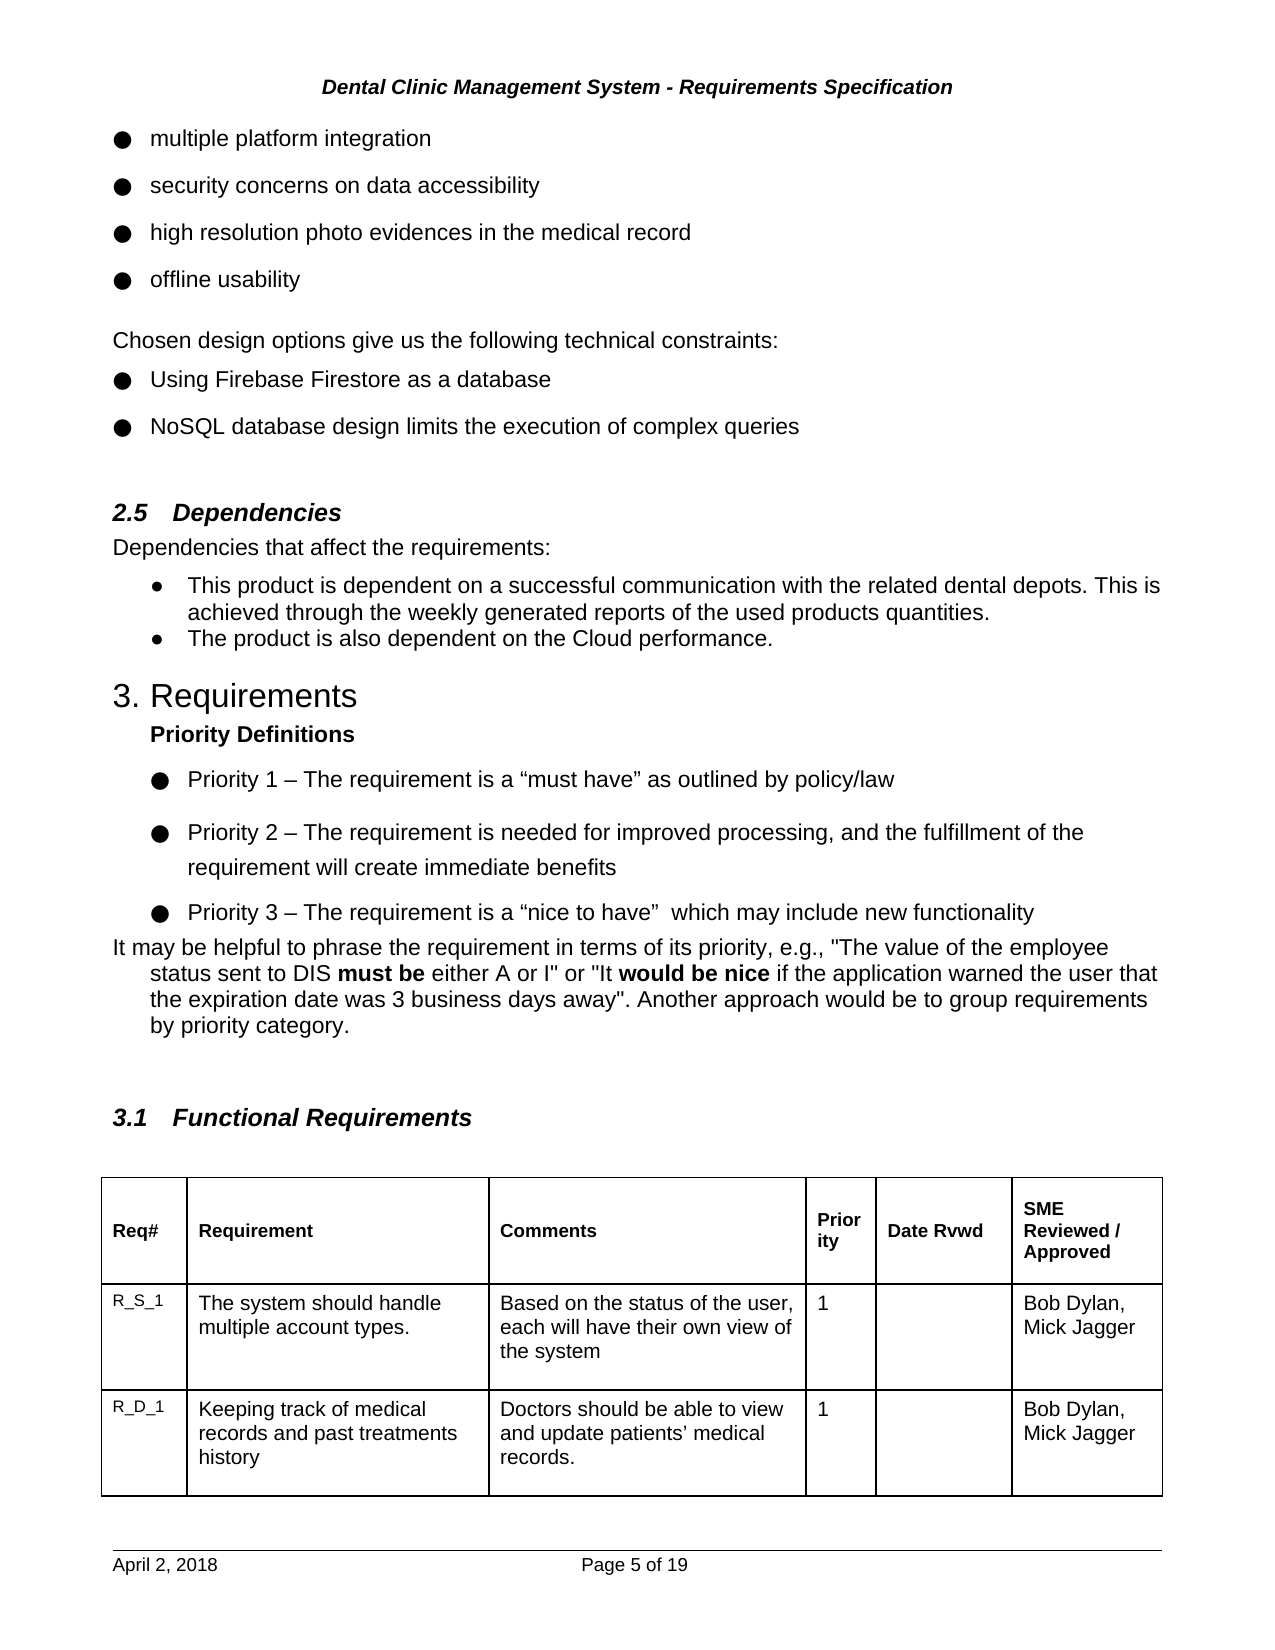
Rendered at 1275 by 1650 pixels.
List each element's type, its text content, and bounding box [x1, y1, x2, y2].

text Chosen design options give us the following technical constraints: [112, 327, 1162, 353]
subtitle Requirements [112, 676, 1162, 715]
text It may be helpful to phrase the requirement in terms of its priority, e.g., "The value of the employee status sent to DIS must be either A or I" or "It would be nice if the application warned the user that the expiration date was 3 business days away". Another approach would be to group requirements by priority category. [112, 933, 1162, 1039]
list Priority 1 – The requirement is a “must have” as outlined by policy/law [150, 754, 1162, 801]
table_header Priority [807, 1178, 875, 1283]
table_cell Keeping track of medical records and past treatments history [188, 1391, 488, 1495]
table_cell R_S_1 [102, 1285, 186, 1389]
list multiple platform integration [112, 112, 1162, 159]
list offline usability [112, 253, 1162, 300]
list security concerns on data accessibility [112, 159, 1162, 206]
list This product is dependent on a successful communication with the related dental depots. This is achieved through the weekly generated reports of the used products quantities. [150, 572, 1162, 625]
table_header Req# [102, 1178, 186, 1283]
table_cell 1 [807, 1285, 875, 1389]
text Priority Definitions [150, 721, 1162, 747]
list NoSQL database design limits the execution of complex queries [112, 400, 1162, 447]
table_cell [877, 1285, 1011, 1389]
subtitle Dependencies [112, 498, 1162, 527]
table_cell Doctors should be able to view and update patients’ medical records. [490, 1391, 805, 1495]
subtitle Functional Requirements [112, 1103, 1162, 1131]
table_cell Based on the status of the user, each will have their own view of the system [490, 1285, 805, 1389]
table_cell The system should handle multiple account types. [188, 1285, 488, 1389]
table_header Requirement [188, 1178, 488, 1283]
list high resolution photo evidences in the medical record [112, 206, 1162, 253]
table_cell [1013, 1391, 1162, 1495]
table_header Date Rvwd [877, 1178, 1011, 1283]
table_header Comments [490, 1178, 805, 1283]
table_cell Bob Dylan, Mick Jagger [1013, 1285, 1162, 1389]
table_cell [877, 1391, 1011, 1495]
list Using Firebase Firestore as a database [112, 353, 1162, 400]
text Dependencies that affect the requirements: [112, 533, 1162, 560]
list Priority 3 – The requirement is a “nice to have” which may include new functionality [150, 886, 1162, 933]
table_cell R_D_1 [102, 1391, 186, 1495]
table_header SME Reviewed / Approved [1013, 1178, 1162, 1283]
list Priority 2 – The requirement is needed for improved processing, and the fulfillment of the requirement will create immediate benefits [150, 807, 1162, 880]
list The product is also dependent on the Cloud performance. [150, 625, 1162, 651]
table_cell 1 [807, 1391, 875, 1495]
